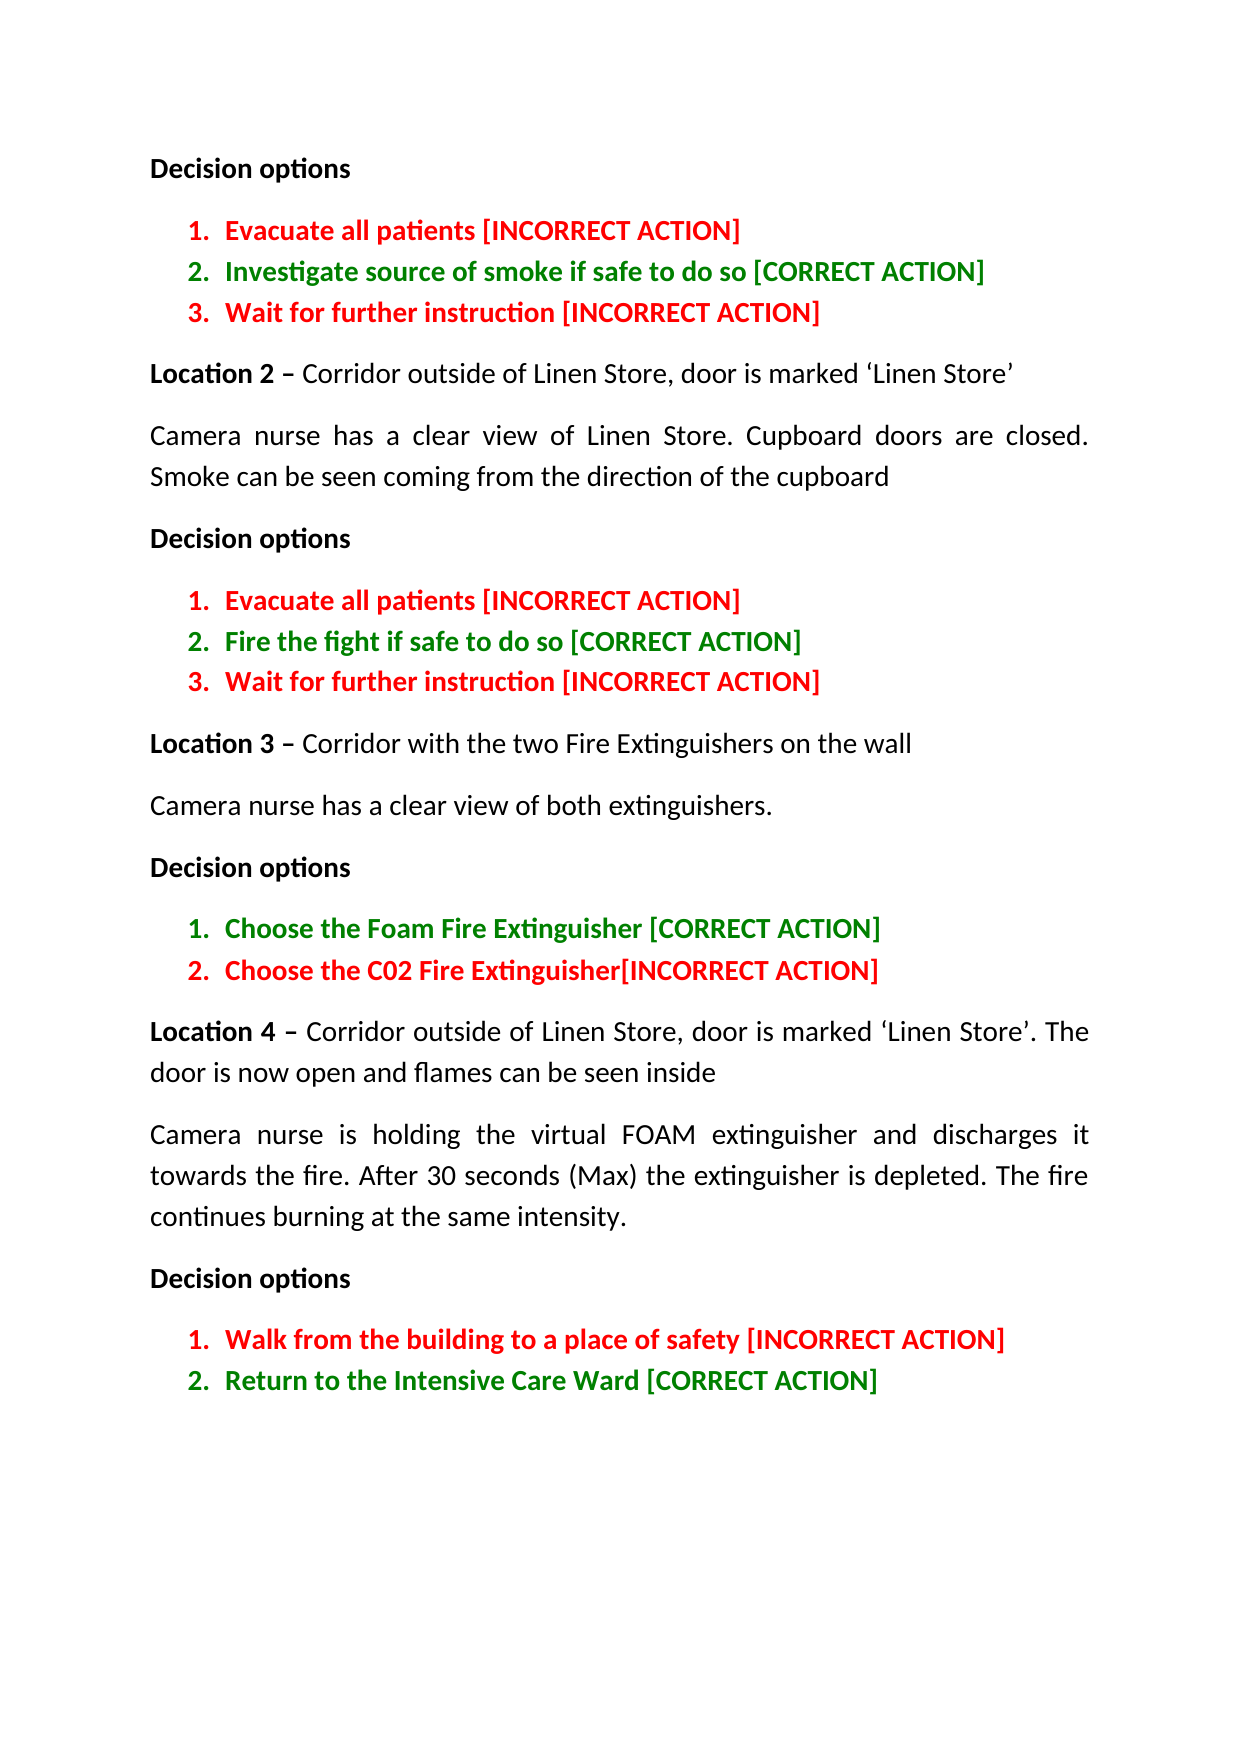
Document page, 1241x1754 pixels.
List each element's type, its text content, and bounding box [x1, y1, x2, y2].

list Fire the fight if safe to do so [CORRECT ACTION] [187, 623, 1090, 658]
list Walk from the building to a place of safety [INCORRECT ACTION] [187, 1321, 1090, 1357]
text Decision options [150, 849, 1090, 884]
list Wait for further instruction [INCORRECT ACTION] [187, 663, 1090, 699]
list Investigate source of smoke if safe to do so [CORRECT ACTION] [187, 253, 1090, 288]
list Evacuate all patients [INCORRECT ACTION] [187, 212, 1090, 247]
list Return to the Intensive Care Ward [CORRECT ACTION] [187, 1362, 1090, 1398]
list Wait for further instruction [INCORRECT ACTION] [187, 294, 1090, 329]
list Choose the C02 Fire Extinguisher[INCORRECT ACTION] [187, 952, 1090, 987]
text Decision options [150, 520, 1090, 556]
text Camera nurse has a clear view of both extinguishers. [150, 787, 1090, 823]
text Location 2 – Corridor outside of Linen Store, door is marked ‘Linen Store’ [150, 355, 1090, 391]
text Location 4 – Corridor outside of Linen Store, door is marked ‘Linen Store’. The door is now open and flames can be seen inside [150, 1013, 1090, 1090]
list Evacuate all patients [INCORRECT ACTION] [187, 582, 1090, 617]
list Choose the Foam Fire Extinguisher [CORRECT ACTION] [187, 911, 1090, 946]
text Location 3 – Corridor with the two Fire Extinguishers on the wall [150, 725, 1090, 761]
text Camera nurse is holding the virtual FOAM extinguisher and discharges it towards the fire. After 30 seconds (Max) the extinguisher is depleted. The fire continues burning at the same intensity. [150, 1116, 1090, 1233]
text Decision options [150, 150, 1090, 186]
text Decision options [150, 1260, 1090, 1295]
text Camera nurse has a clear view of Linen Store. Cupboard doors are closed. Smoke can be seen coming from the direction of the cupboard [150, 417, 1090, 494]
